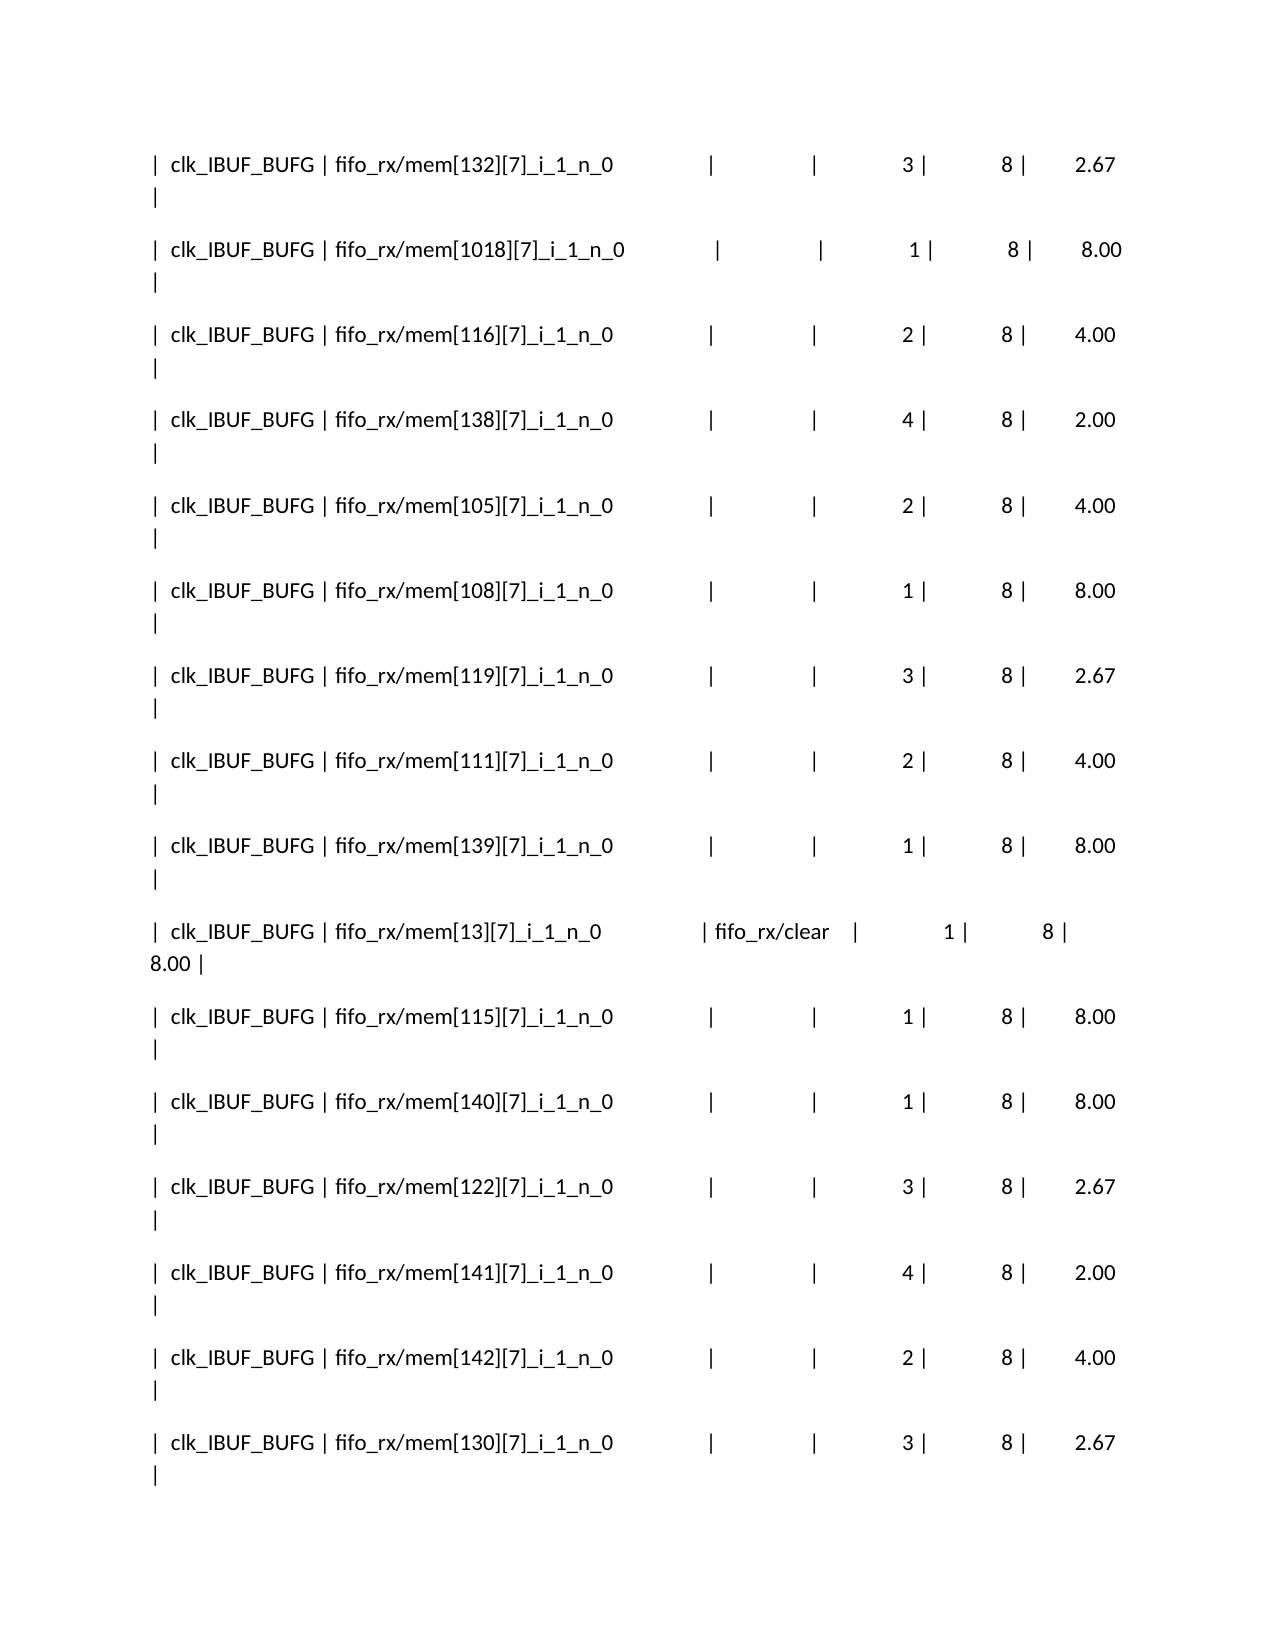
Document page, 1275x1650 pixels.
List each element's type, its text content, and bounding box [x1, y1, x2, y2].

text | clk_IBUF_BUFG | fifo_rx/mem[122][7]_i_1_n_0 | | 3 | 8 | 2.67 | [150, 1172, 1125, 1233]
text | clk_IBUF_BUFG | fifo_rx/mem[116][7]_i_1_n_0 | | 2 | 8 | 4.00 | [150, 320, 1125, 381]
text | clk_IBUF_BUFG | fifo_rx/mem[142][7]_i_1_n_0 | | 2 | 8 | 4.00 | [150, 1343, 1125, 1403]
text | clk_IBUF_BUFG | fifo_rx/mem[130][7]_i_1_n_0 | | 3 | 8 | 2.67 | [150, 1428, 1125, 1488]
text | clk_IBUF_BUFG | fifo_rx/mem[132][7]_i_1_n_0 | | 3 | 8 | 2.67 | [150, 150, 1125, 210]
text | clk_IBUF_BUFG | fifo_rx/mem[13][7]_i_1_n_0 | fifo_rx/clear | 1 | 8 | 8.00 | [150, 917, 1125, 977]
text | clk_IBUF_BUFG | fifo_rx/mem[115][7]_i_1_n_0 | | 1 | 8 | 8.00 | [150, 1002, 1125, 1062]
text | clk_IBUF_BUFG | fifo_rx/mem[140][7]_i_1_n_0 | | 1 | 8 | 8.00 | [150, 1087, 1125, 1147]
text | clk_IBUF_BUFG | fifo_rx/mem[141][7]_i_1_n_0 | | 4 | 8 | 2.00 | [150, 1258, 1125, 1318]
text | clk_IBUF_BUFG | fifo_rx/mem[1018][7]_i_1_n_0 | | 1 | 8 | 8.00 | [150, 235, 1125, 295]
text | clk_IBUF_BUFG | fifo_rx/mem[139][7]_i_1_n_0 | | 1 | 8 | 8.00 | [150, 832, 1125, 892]
text | clk_IBUF_BUFG | fifo_rx/mem[119][7]_i_1_n_0 | | 3 | 8 | 2.67 | [150, 661, 1125, 721]
text | clk_IBUF_BUFG | fifo_rx/mem[108][7]_i_1_n_0 | | 1 | 8 | 8.00 | [150, 576, 1125, 636]
text | clk_IBUF_BUFG | fifo_rx/mem[105][7]_i_1_n_0 | | 2 | 8 | 4.00 | [150, 491, 1125, 551]
text | clk_IBUF_BUFG | fifo_rx/mem[138][7]_i_1_n_0 | | 4 | 8 | 2.00 | [150, 406, 1125, 466]
text | clk_IBUF_BUFG | fifo_rx/mem[111][7]_i_1_n_0 | | 2 | 8 | 4.00 | [150, 746, 1125, 807]
